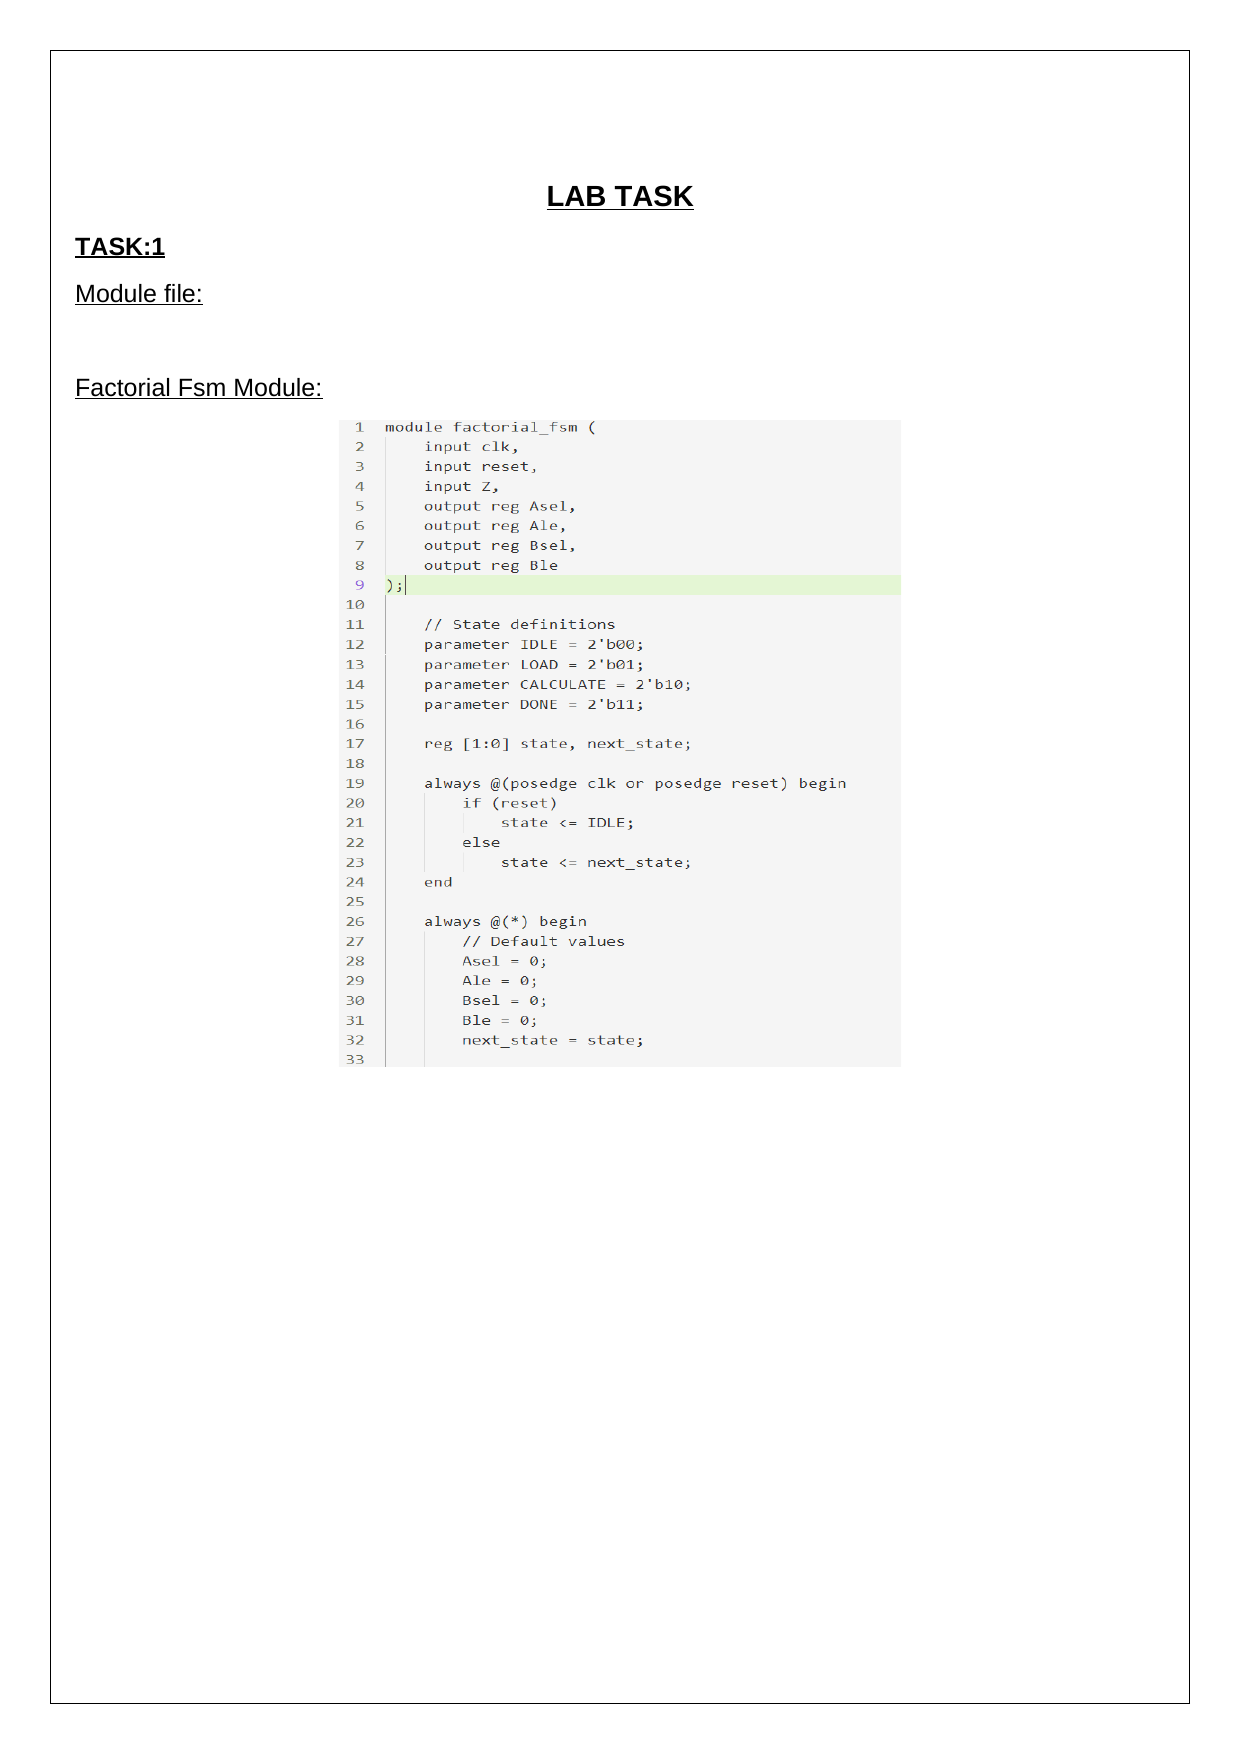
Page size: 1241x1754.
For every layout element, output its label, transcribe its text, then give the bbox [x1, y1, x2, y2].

text TASK:1 [75, 232, 1165, 260]
text Lab Task [75, 179, 1165, 213]
text Factorial Fsm Module: [75, 373, 1165, 402]
text Module file: [75, 279, 1165, 307]
picture [338, 420, 902, 1067]
